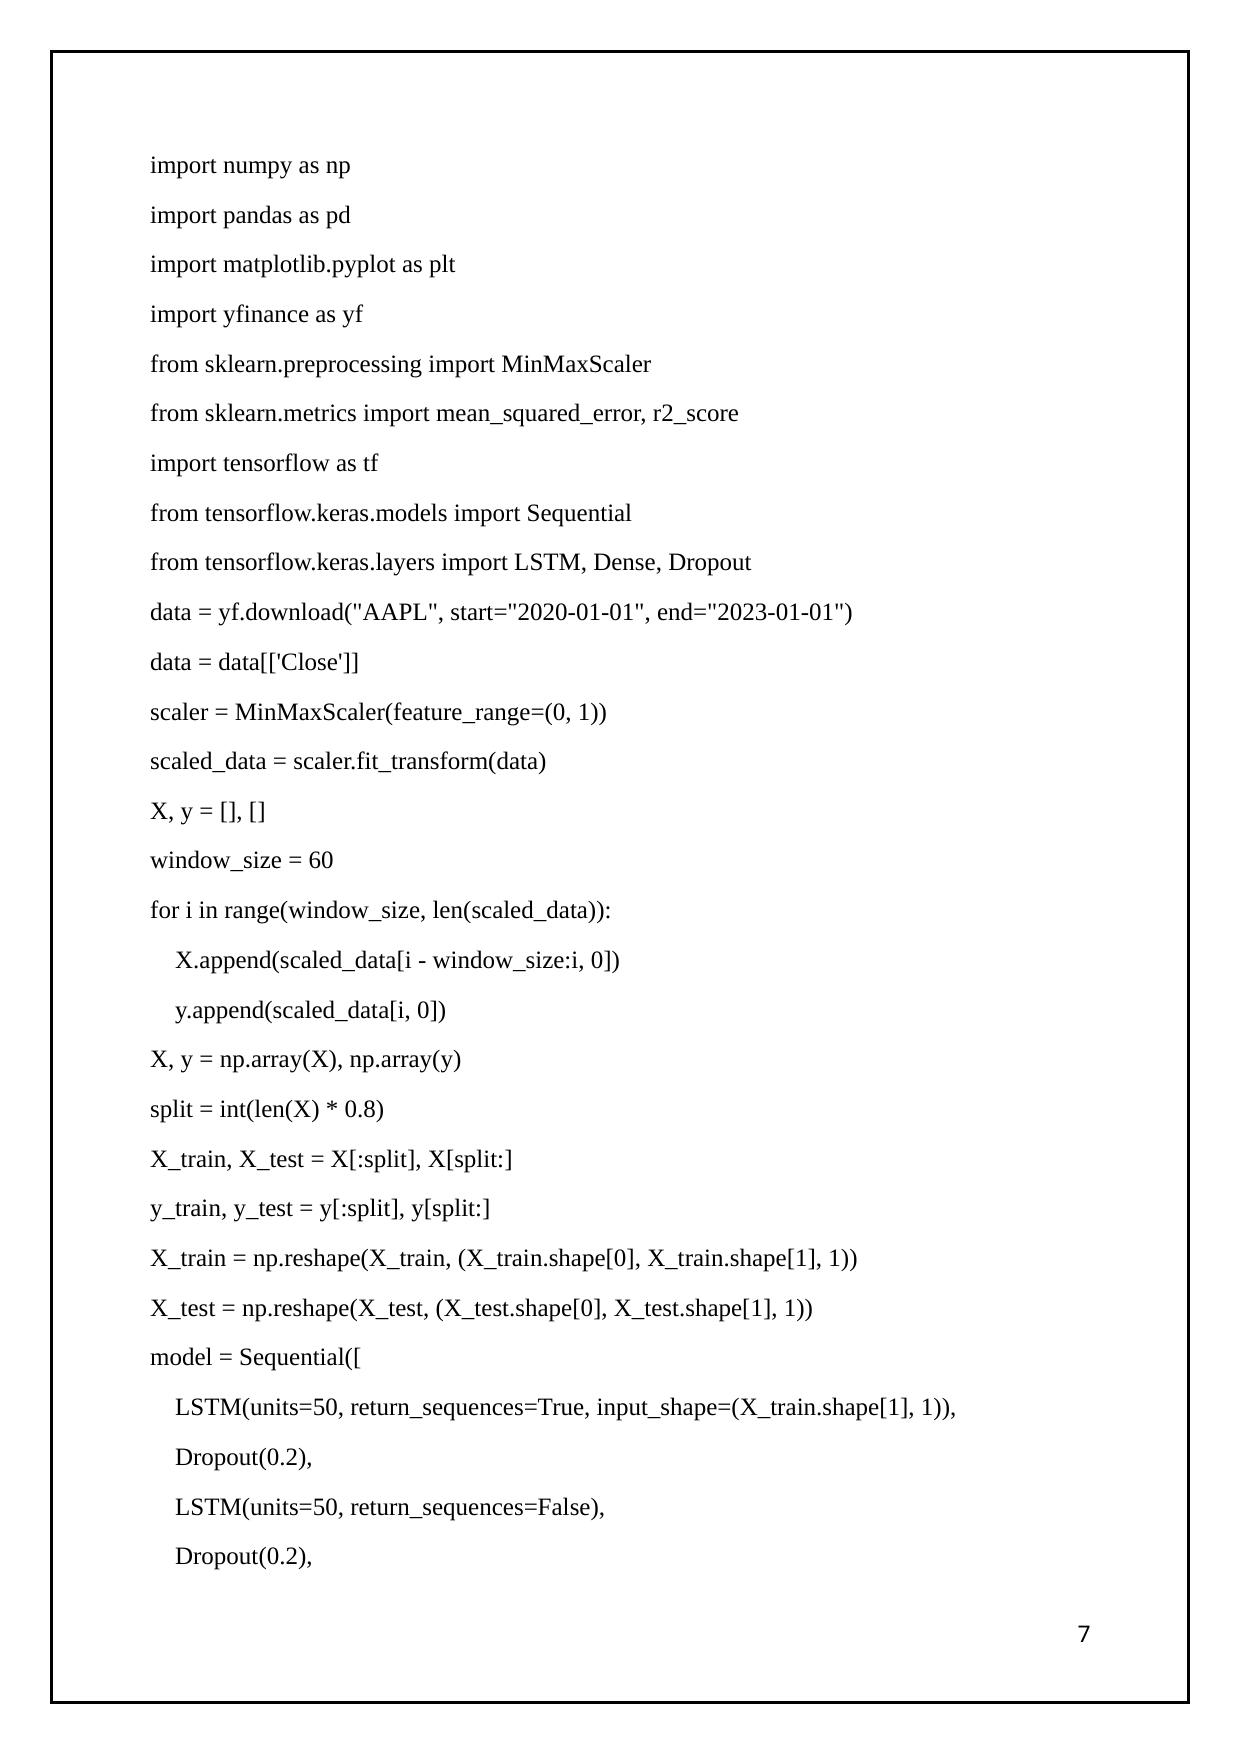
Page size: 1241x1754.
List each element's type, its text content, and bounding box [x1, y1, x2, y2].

text from sklearn.metrics import mean_squared_error, r2_score [150, 398, 1090, 427]
text import pandas as pd [150, 200, 1090, 228]
text import yfinance as yf [150, 299, 1090, 328]
text X.append(scaled_data[i - window_size:i, 0]) [150, 945, 1090, 974]
text import matplotlib.pyplot as plt [150, 249, 1090, 278]
text X_train = np.reshape(X_train, (X_train.shape[0], X_train.shape[1], 1)) [150, 1243, 1090, 1272]
text X_train, X_test = X[:split], X[split:] [150, 1144, 1090, 1172]
text LSTM(units=50, return_sequences=False), [150, 1492, 1090, 1520]
text import tensorflow as tf [150, 448, 1090, 477]
text from tensorflow.keras.layers import LSTM, Dense, Dropout [150, 547, 1090, 576]
text Dropout(0.2), [150, 1442, 1090, 1471]
text scaler = MinMaxScaler(feature_range=(0, 1)) [150, 697, 1090, 725]
text LSTM(units=50, return_sequences=True, input_shape=(X_train.shape[1], 1)), [150, 1392, 1090, 1421]
text from sklearn.preprocessing import MinMaxScaler [150, 349, 1090, 377]
text X, y = np.array(X), np.array(y) [150, 1044, 1090, 1073]
text data = yf.download("AAPL", start="2020-01-01", end="2023-01-01") [150, 597, 1090, 626]
text split = int(len(X) * 0.8) [150, 1094, 1090, 1123]
text data = data[['Close']] [150, 647, 1090, 676]
text X_test = np.reshape(X_test, (X_test.shape[0], X_test.shape[1], 1)) [150, 1293, 1090, 1322]
text scaled_data = scaler.fit_transform(data) [150, 746, 1090, 775]
text for i in range(window_size, len(scaled_data)): [150, 895, 1090, 924]
text window_size = 60 [150, 846, 1090, 874]
text X, y = [], [] [150, 796, 1090, 825]
text import numpy as np [150, 150, 1090, 179]
text Dropout(0.2), [150, 1541, 1090, 1570]
text from tensorflow.keras.models import Sequential [150, 498, 1090, 527]
text model = Sequential([ [150, 1342, 1090, 1371]
text y.append(scaled_data[i, 0]) [150, 995, 1090, 1023]
text y_train, y_test = y[:split], y[split:] [150, 1193, 1090, 1222]
